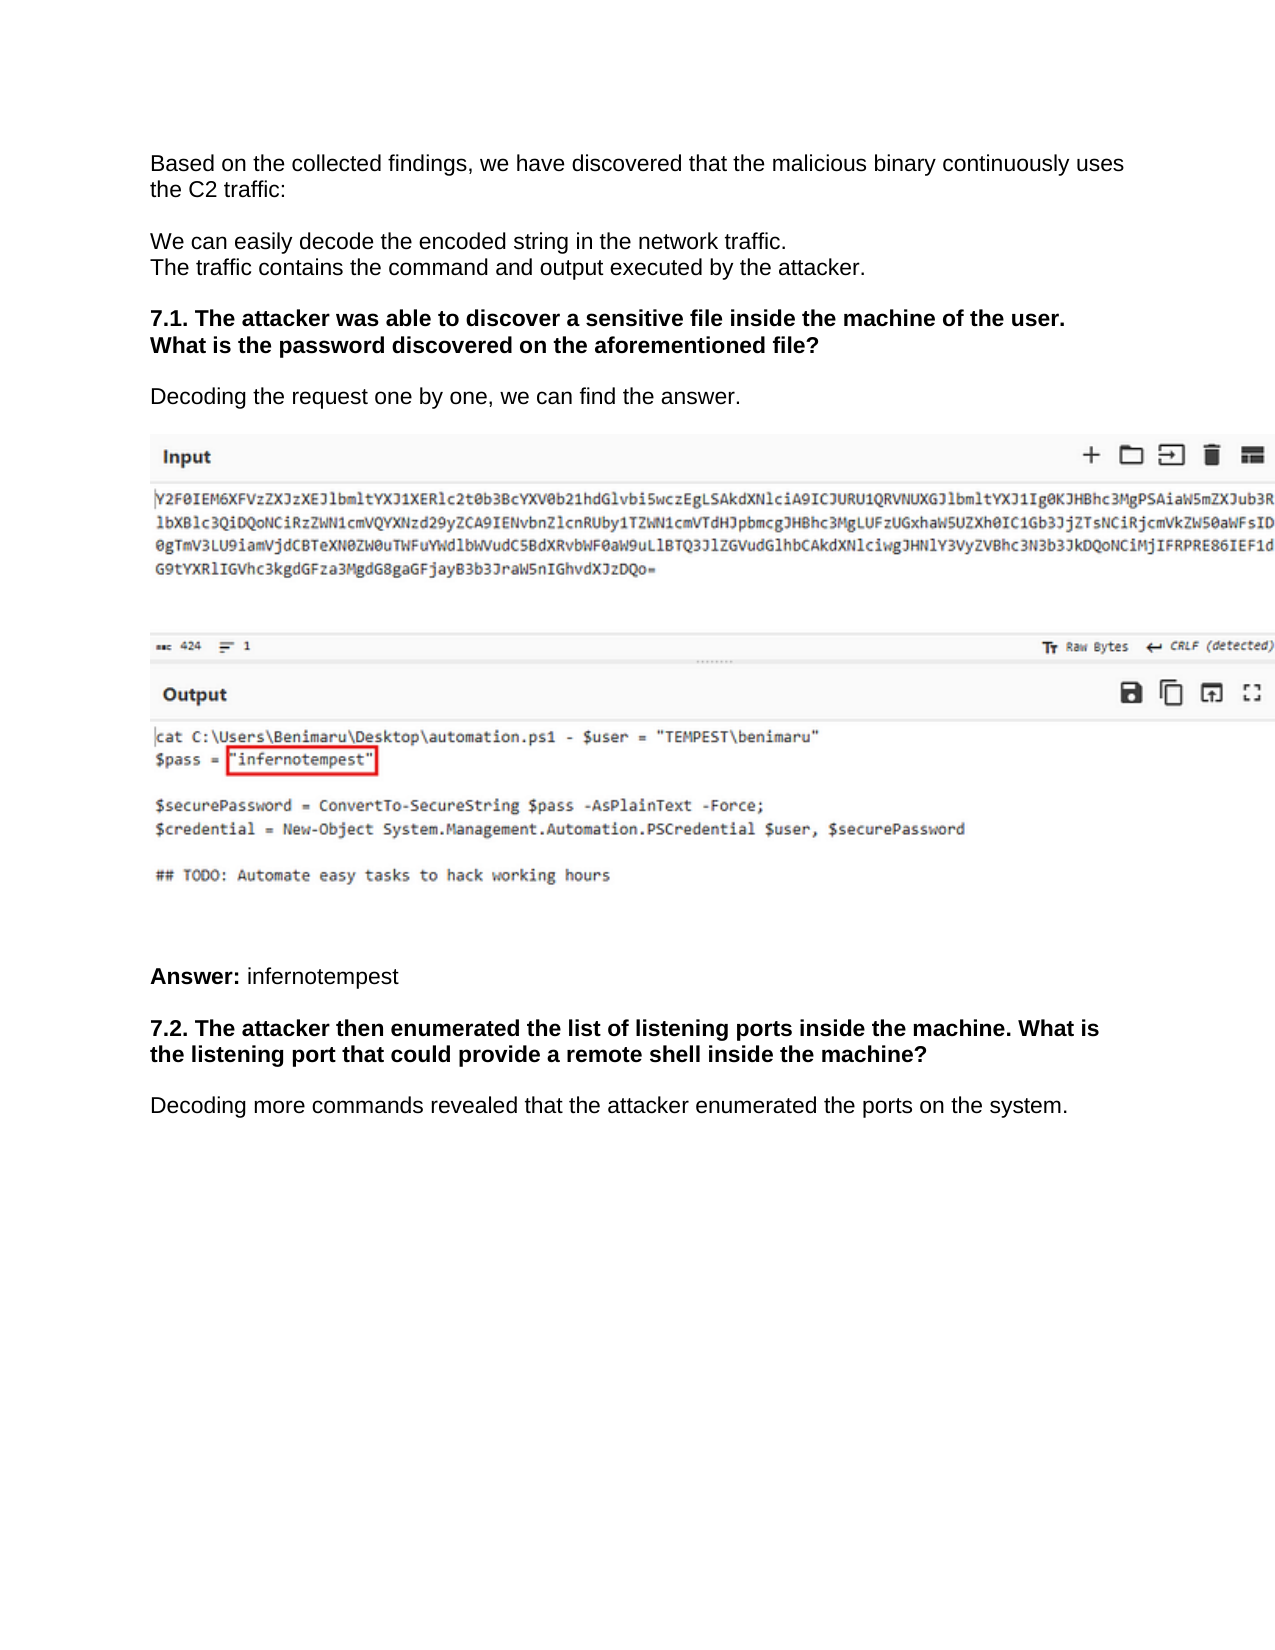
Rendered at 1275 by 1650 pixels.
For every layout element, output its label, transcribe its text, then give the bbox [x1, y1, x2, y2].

text Answer: infernotempest [150, 963, 1125, 990]
text We can easily decode the encoded string in the network traffic. The traffic contains the command and output executed by the attacker. [150, 228, 1125, 280]
text Decoding more commands revealed that the attacker enumerated the ports on the system. [150, 1092, 1125, 1119]
picture [150, 434, 1275, 935]
text Decoding the request one by one, we can find the answer. [150, 383, 1125, 409]
text 7.2. The attacker then enumerated the list of listening ports inside the machine. What is the listening port that could provide a remote shell inside the machine? [150, 1015, 1125, 1067]
text 7.1. The attacker was able to discover a sensitive file inside the machine of the user. What is the password discovered on the aforementioned file? [150, 305, 1125, 358]
text Based on the collected findings, we have discovered that the malicious binary continuously uses the C2 traffic: [150, 150, 1125, 203]
